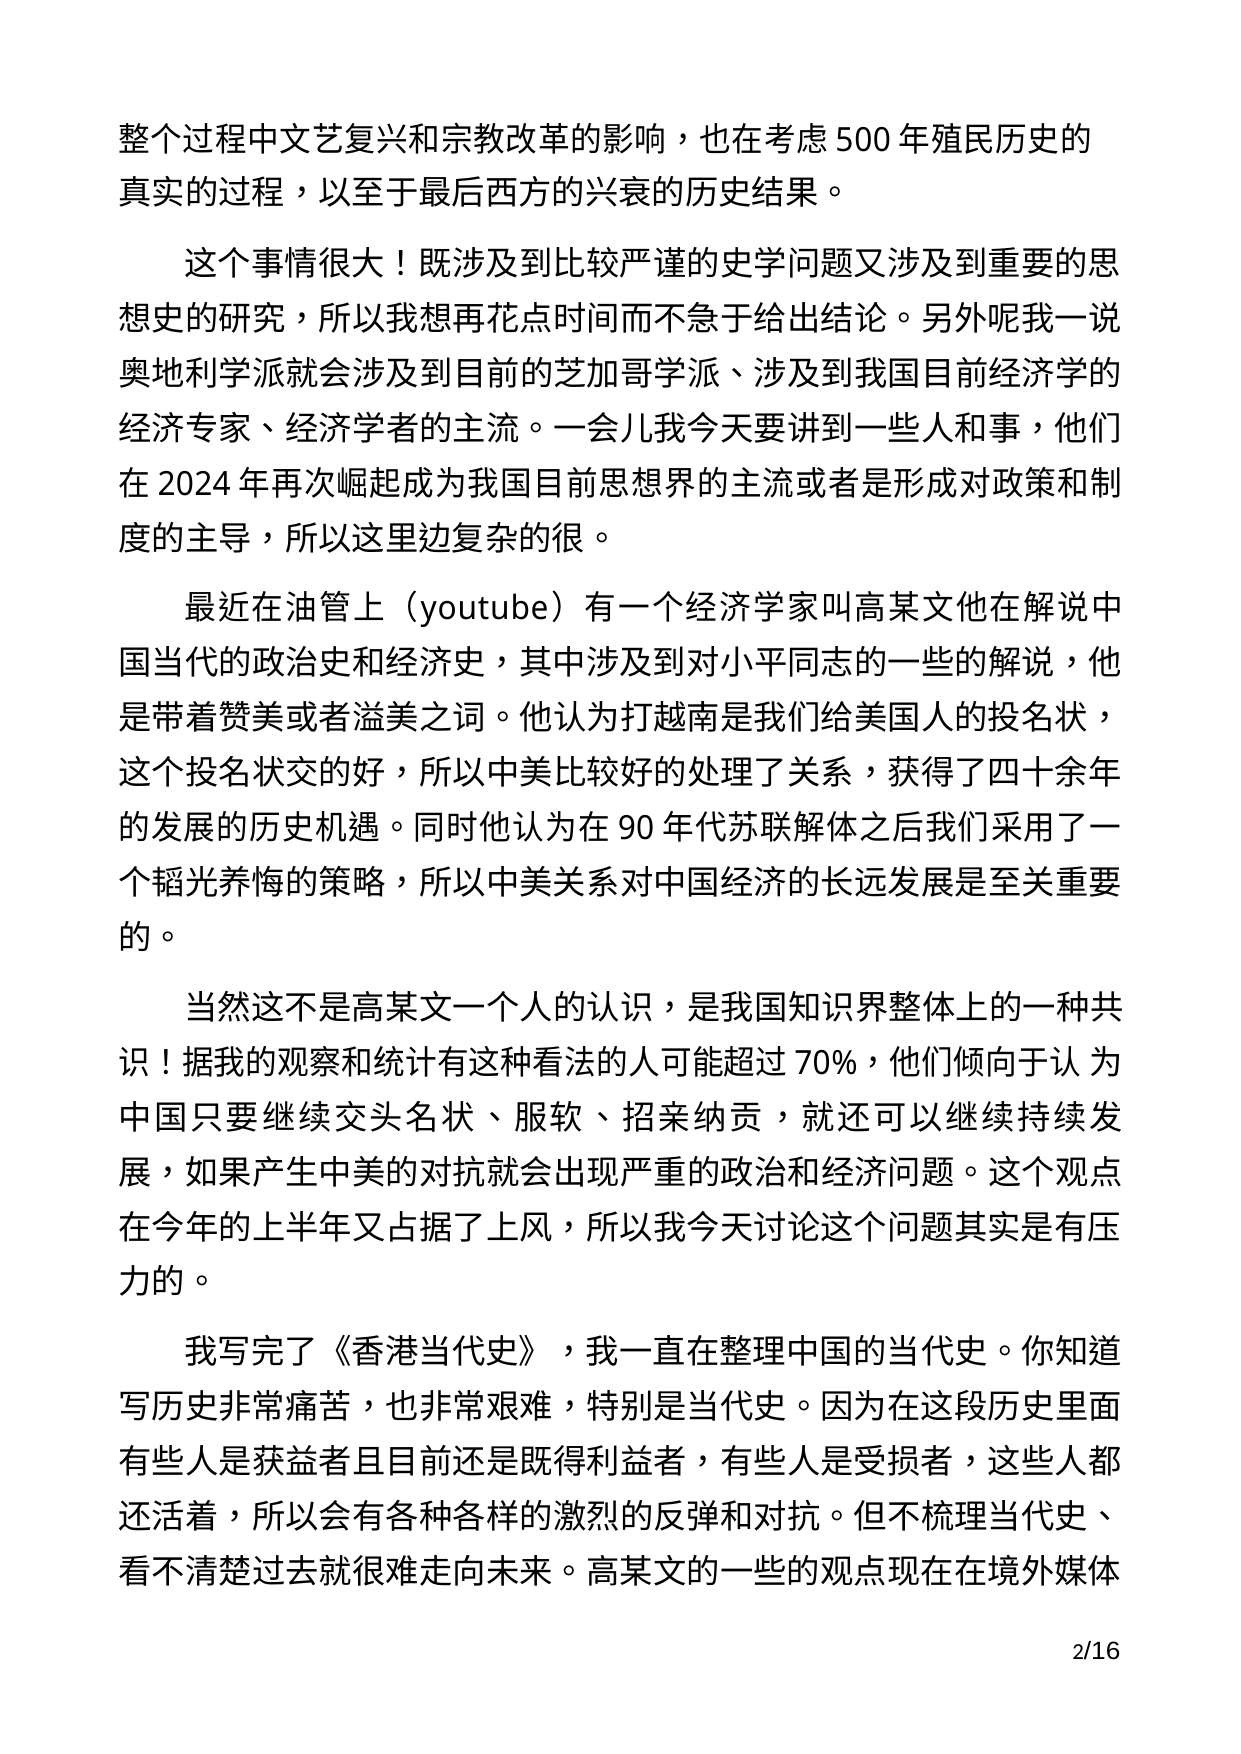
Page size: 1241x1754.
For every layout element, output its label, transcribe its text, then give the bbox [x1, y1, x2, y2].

text 这个事情很⼤！既涉及到比较严谨的史学问题又涉及到重要的思 想史的研究，所以我想再花点时间⽽不急于给出结论。另外呢我⼀说 奥地利学派就会涉及到目前的芝加哥学派、涉及到我国目前经济学的 经济专家、经济学者的主流。⼀会⼉我今天要讲到⼀些⼈和事，他们 在2024年再次崛起成为我国目前思想界的主流或者是形成对政策和制 度的主导，所以这里边复杂的很。 [118, 231, 1122, 561]
text 真实的过程，以⾄于最后西⽅的兴衰的历史结果。 [118, 160, 1134, 215]
text 当然这不是⾼某⽂⼀个⼈的认识，是我国知识界整体上的⼀种共 识！据我的观察和统计有这种看法的⼈可能超过70%，他们倾向于认 为中国只要继续交头名状、服软、招亲纳贡，就还可以继续持续发 展，如果产⽣中美的对抗就会出现严重的政治和经济问题。这个观点 在今年的上半年又占据了上风，所以我今天讨论这个问题其实是有压 [118, 975, 1123, 1250]
text 我写完了《香港当代史》，我⼀直在整理中国的当代史。你知道 写历史非常痛苦，也非常艰难，特别是当代史。因为在这段历史里面 有些⼈是获益者且目前还是既得利益者，有些⼈是受损者，这些⼈都 还活着，所以会有各种各样的激烈的反弹和对抗。但不梳理当代史、 看不清楚过去就很难⾛向未来。⾼某⽂的⼀些的观点现在在境外媒体 [118, 1320, 1122, 1595]
text ⼒的。 [118, 1250, 1134, 1304]
text 整个过程中⽂艺复兴和宗教改⾰的影响，也在考虑500年殖民历史的 [118, 114, 1134, 160]
text 最近在油管上（youtube）有⼀个经济学家叫⾼某⽂他在解说中 国当代的政治史和经济史，其中涉及到对小平同志的⼀些的解说，他 是带着赞美或者溢美之词。他认为打越南是我们给美国⼈的投名状， 这个投名状交的好，所以中美比较好的处理了关系，获得了四⼗余年 的发展的历史机遇。同时他认为在90年代苏联解体之后我们采用了⼀ 个韬光养悔的策略，所以中美关系对中国经济的长远发展是⾄关重要 的。 [118, 576, 1122, 961]
